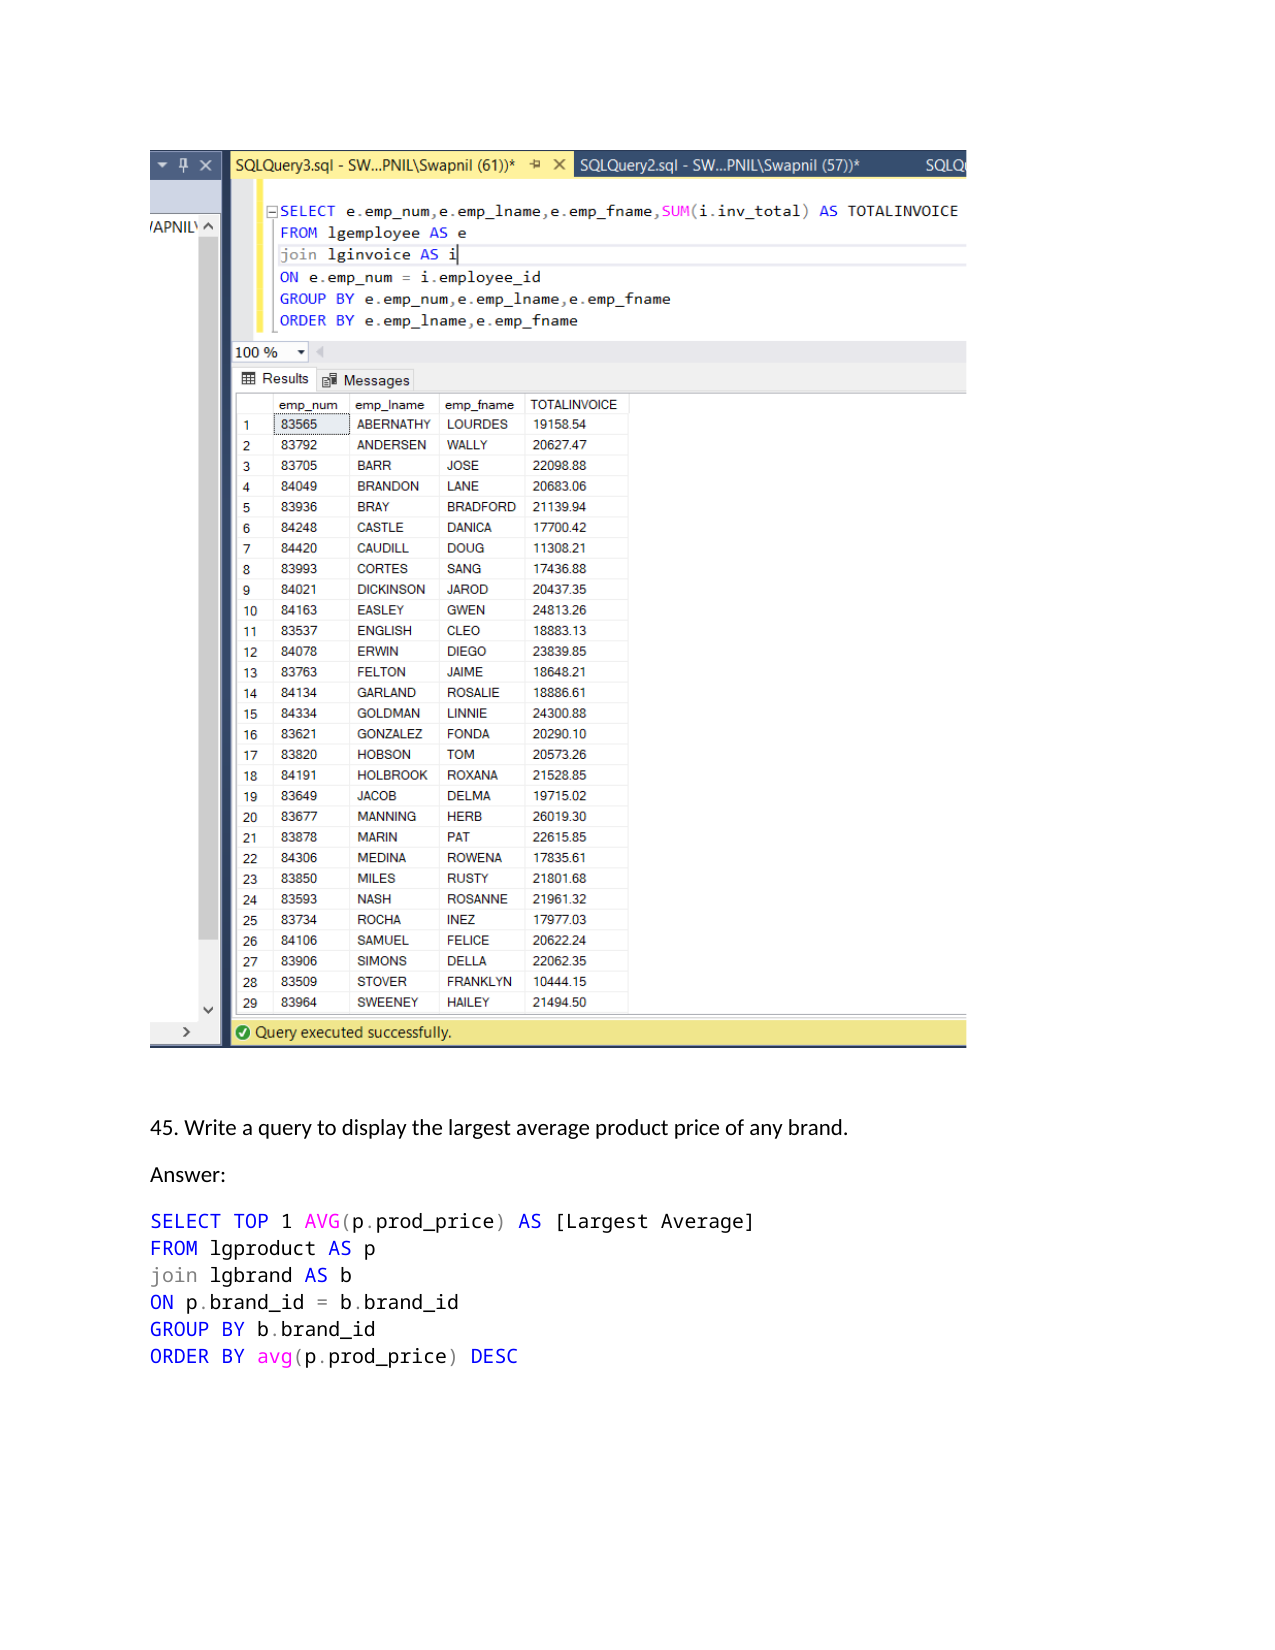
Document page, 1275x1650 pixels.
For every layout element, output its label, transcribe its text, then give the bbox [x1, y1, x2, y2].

text ORDER BY avg(p.prod_price) DESC [150, 1342, 1125, 1369]
text ON p.brand_id = b.brand_id [150, 1288, 1125, 1315]
picture [150, 150, 967, 1048]
text join lgbrand AS b [150, 1261, 1125, 1288]
text 45. Write a query to display the largest average product price of any brand. [150, 1113, 1125, 1141]
text FROM lgproduct AS p [150, 1234, 1125, 1261]
text SELECT TOP 1 AVG(p.prod_price) AS [Largest Average] [150, 1207, 1125, 1234]
text Answer: [150, 1160, 1125, 1188]
text GROUP BY b.brand_id [150, 1315, 1125, 1342]
